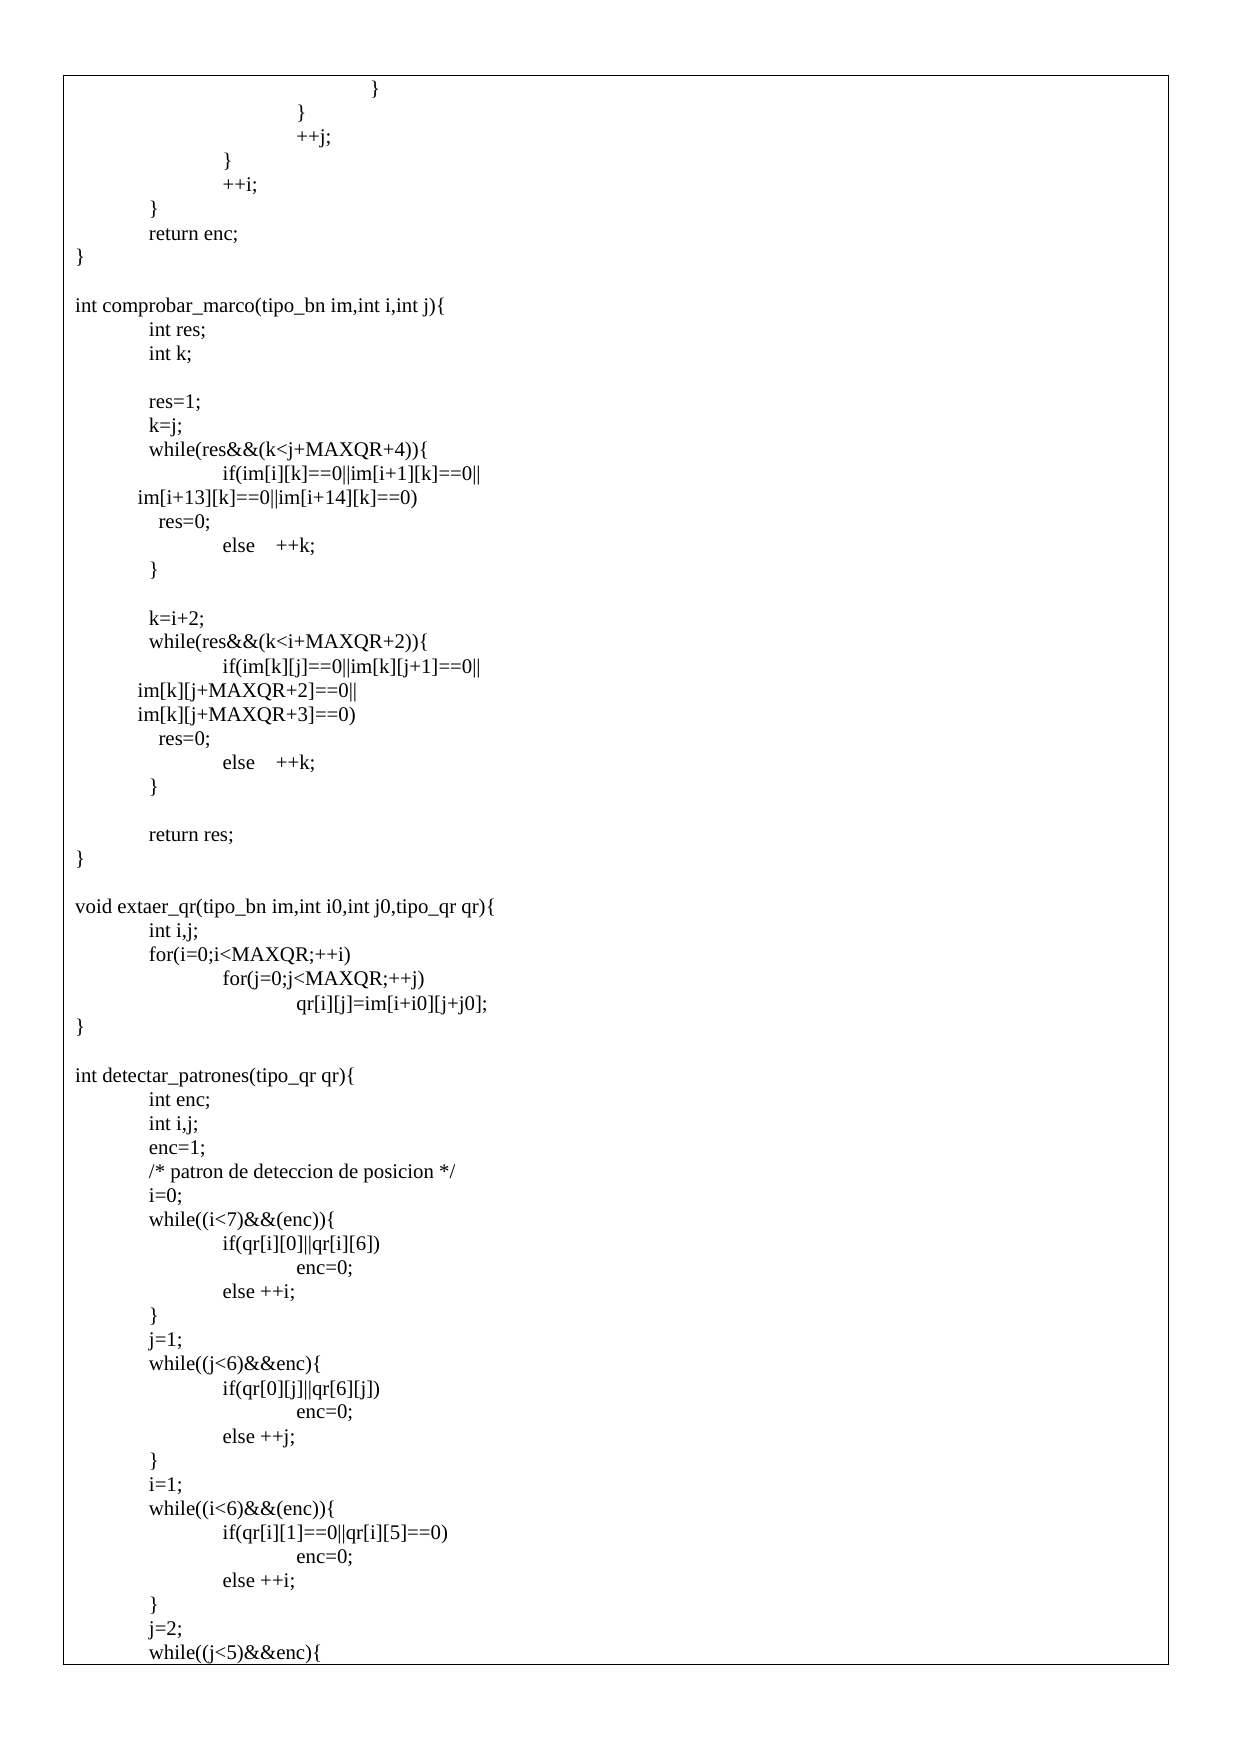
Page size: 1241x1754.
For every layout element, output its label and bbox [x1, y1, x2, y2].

table_cell [64, 76, 1168, 1664]
